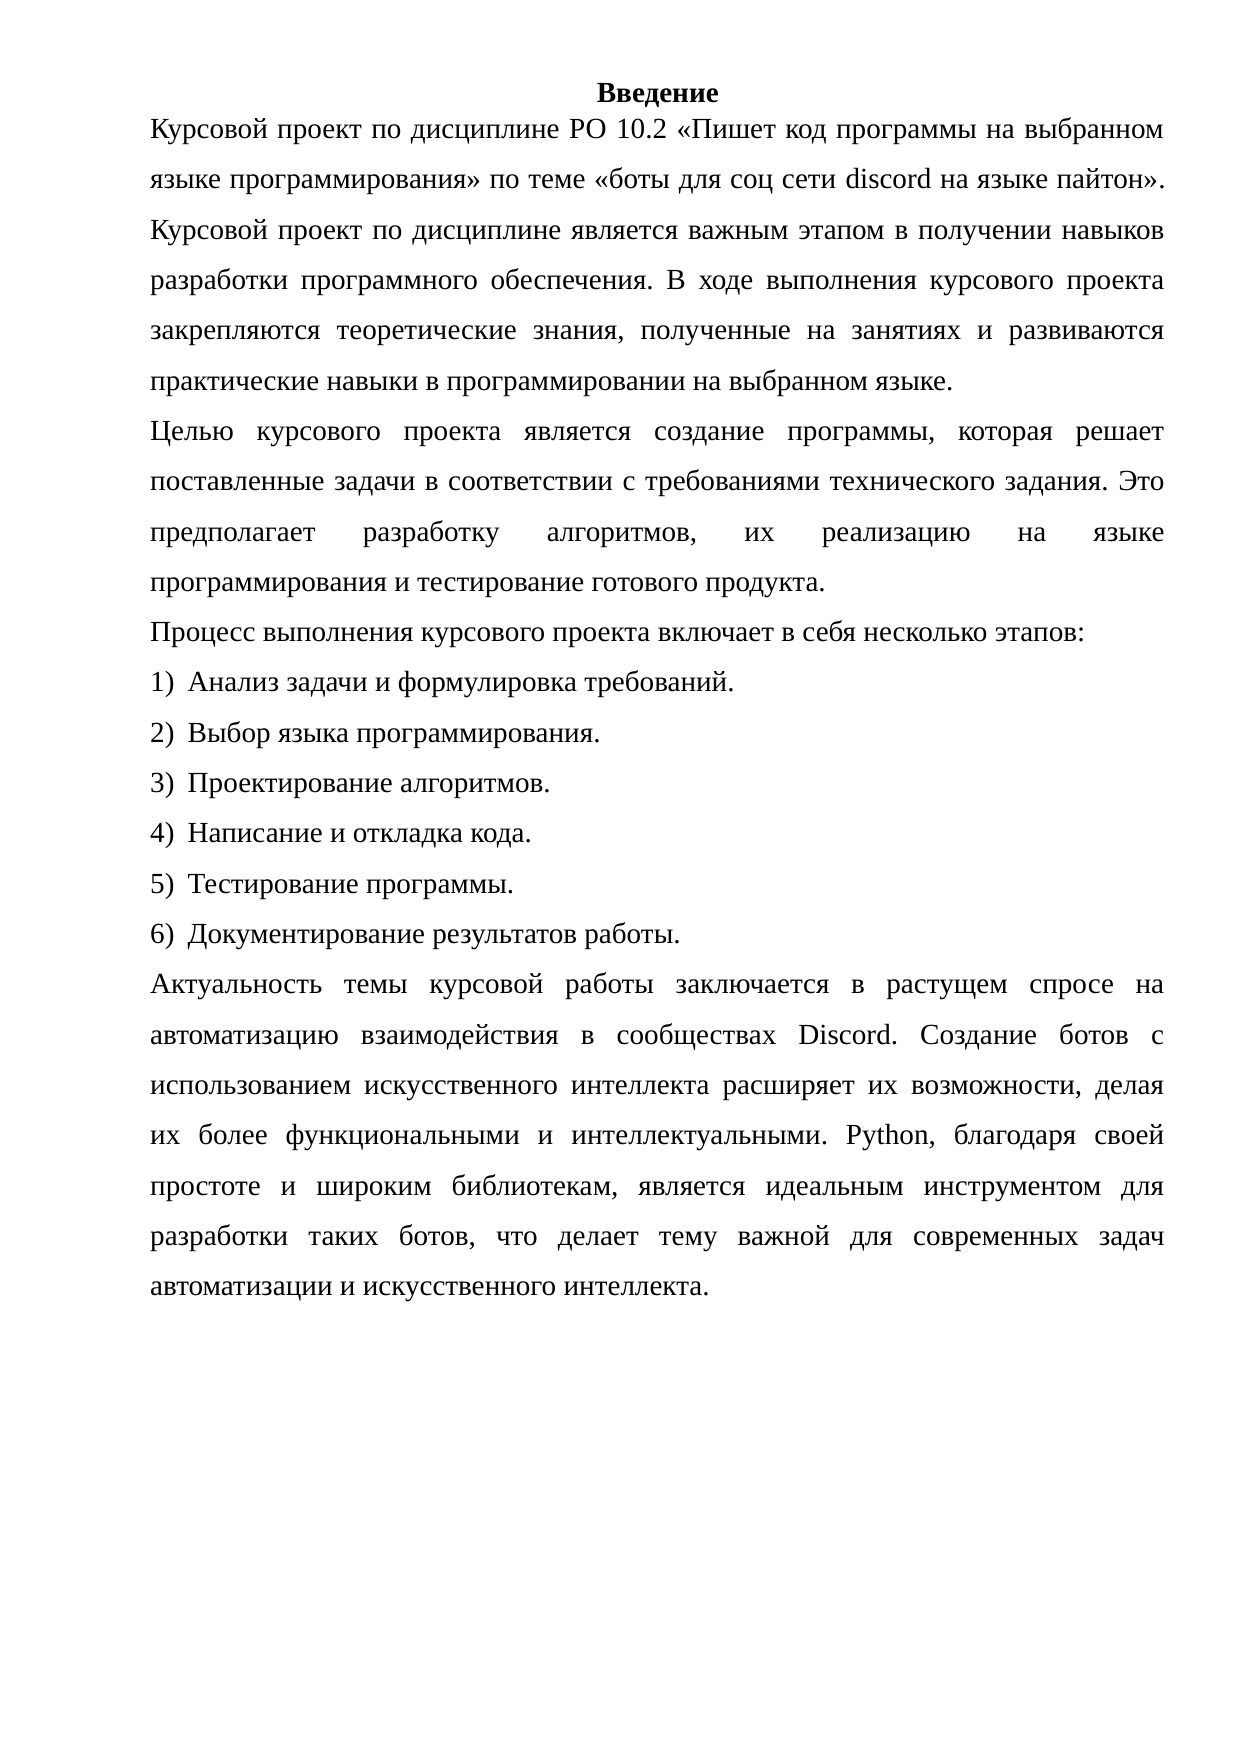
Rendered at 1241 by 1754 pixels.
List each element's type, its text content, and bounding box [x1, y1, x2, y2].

list Документирование результатов работы. [150, 916, 1165, 950]
list Выбор языка программирования. [150, 715, 1165, 748]
list Процесс выполнения курсового проекта включает в себя несколько этапов: [150, 614, 1165, 648]
text Актуальность темы курсовой работы заключается в растущем спросе на автоматизацию взаимодействия в сообществах Discord. Создание ботов с использованием искусственного интеллекта расширяет их возможности, делая их более функциональными и интеллектуальными. Python, благодаря своей простоте и широким библиотекам, является идеальным инструментом для разработки таких ботов, что делает тему важной для современных задач автоматизации и искусственного интеллекта. [150, 966, 1165, 1302]
list Анализ задачи и формулировка требований. [150, 664, 1165, 698]
list Тестирование программы. [150, 866, 1165, 899]
list Целью курсового проекта является создание программы, которая решает поставленные задачи в соответствии с требованиями технического задания. Это предполагает разработку алгоритмов, их реализацию на языке программирования и тестирование готового продукта. [150, 413, 1165, 597]
list Написание и откладка кода. [150, 816, 1165, 849]
list Проектирование алгоритмов. [150, 765, 1165, 799]
list Курсовой проект по дисциплине РО 10.2 «Пишет код программы на выбранном языке программирования» по теме «боты для соц сети discord на языке пайтон». Курсовой проект по дисциплине является важным этапом в получении навыков разработки программного обеспечения. В ходе выполнения курсового проекта закрепляются теоретические знания, полученные на занятиях и развиваются практические навыки в программировании на выбранном языке. [150, 111, 1165, 396]
list Введение [150, 75, 1165, 108]
